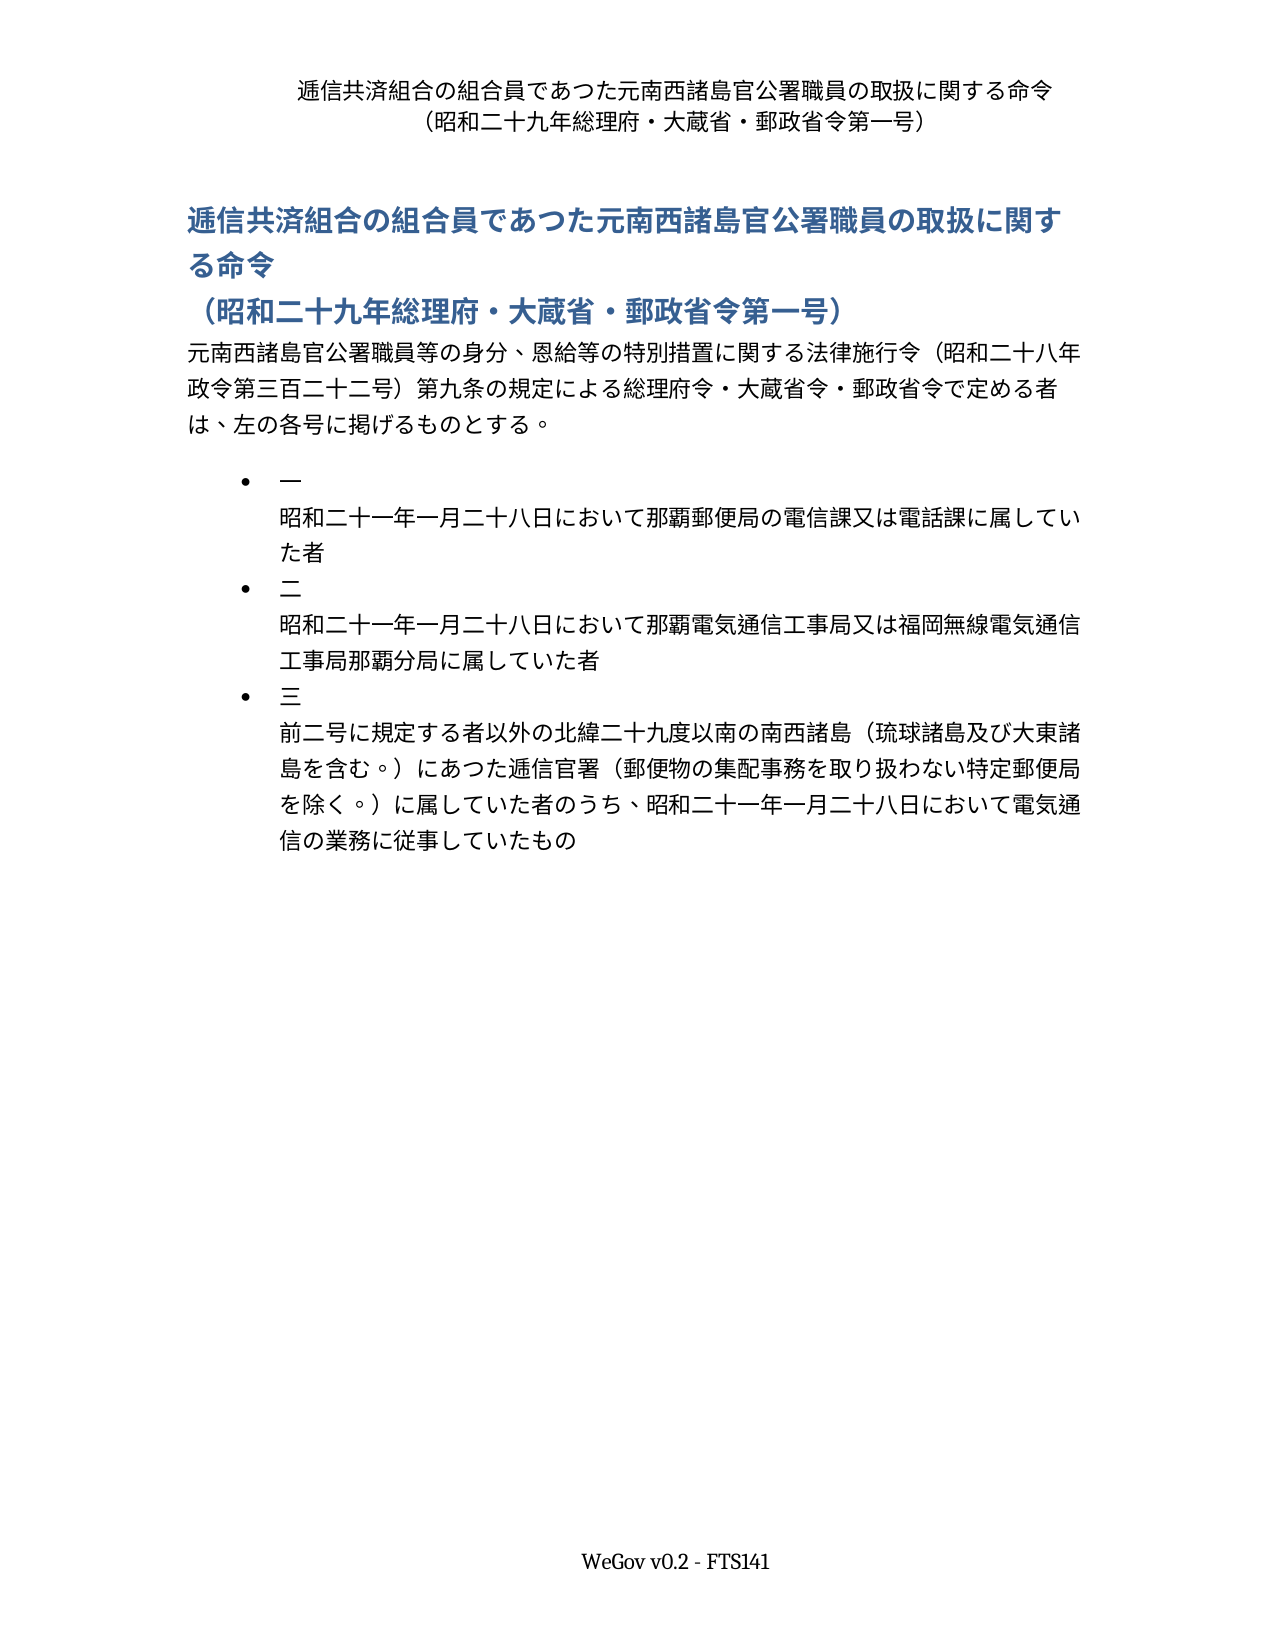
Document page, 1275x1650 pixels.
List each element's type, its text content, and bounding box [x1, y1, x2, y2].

list 一 昭和二十一年一月二十八日において那覇郵便局の電信課又は電話課に属していた者 [242, 466, 1087, 569]
list 三 前二号に規定する者以外の北緯二十九度以南の南西諸島（琉球諸島及び大東諸島を含む。）にあつた逓信官署（郵便物の集配事務を取り扱わない特定郵便局を除く。）に属していた者のうち、昭和二十一年一月二十八日において電気通信の業務に従事していたもの [242, 681, 1087, 856]
list 二 昭和二十一年一月二十八日において那覇電気通信工事局又は福岡無線電気通信工事局那覇分局に属していた者 [242, 573, 1087, 676]
text 元南西諸島官公署職員等の身分、恩給等の特別措置に関する法律施行令（昭和二十八年政令第三百二十二号）第九条の規定による総理府令・大蔵省令・郵政省令で定める者は、左の各号に掲げるものとする。 [187, 337, 1087, 440]
subtitle 逓信共済組合の組合員であつた元南西諸島官公署職員の取扱に関する命令 （昭和二十九年総理府・大蔵省・郵政省令第一号） [187, 200, 1087, 331]
